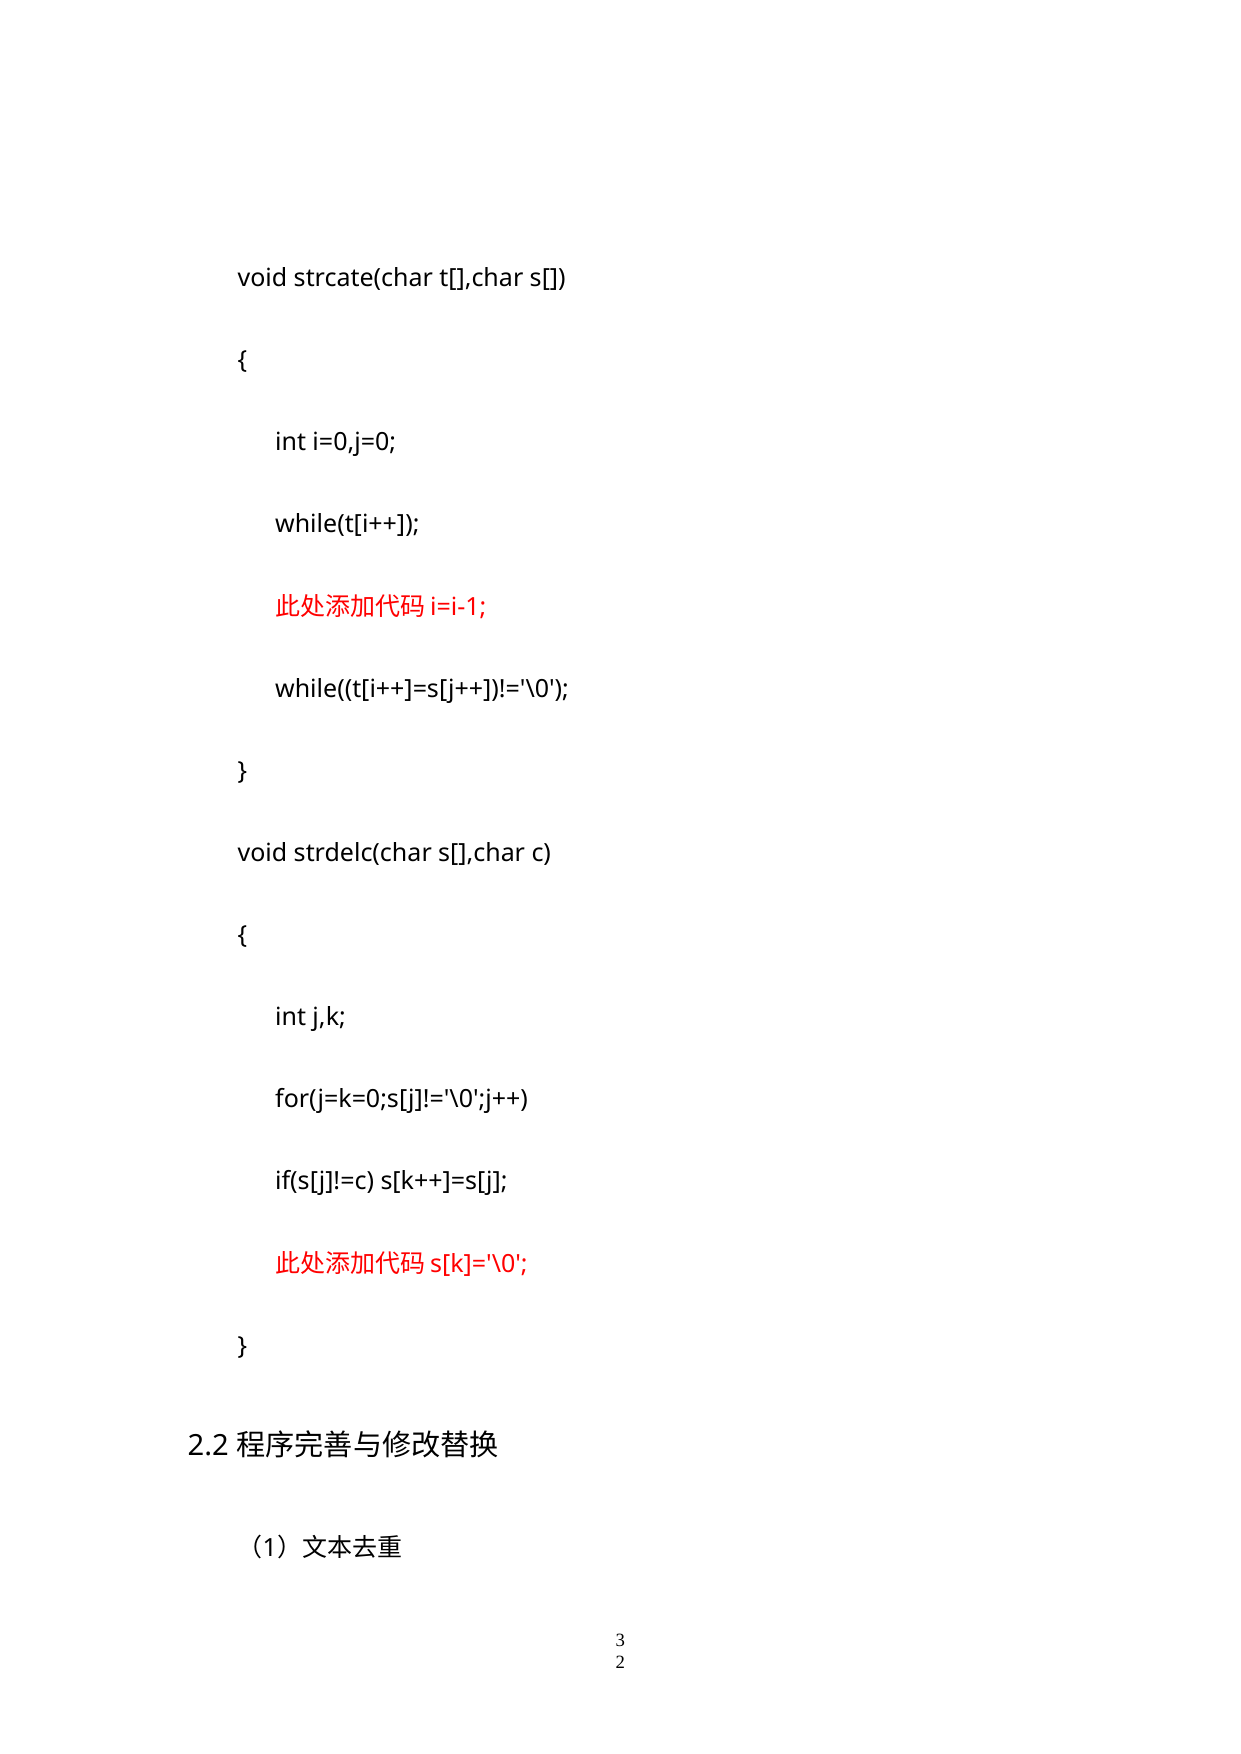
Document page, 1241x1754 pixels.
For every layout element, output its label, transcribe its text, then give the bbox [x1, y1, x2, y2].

text int j,k; [187, 983, 1053, 1048]
text void strcate(char t[],char s[]) [187, 244, 1053, 309]
subtitle 2.2 程序完善与修改替换 [187, 1410, 1053, 1475]
text while(t[i++]); [187, 490, 1053, 555]
text if(s[j]!=c) s[k++]=s[j]; [187, 1147, 1053, 1212]
text int i=0,j=0; [187, 408, 1053, 473]
text } [187, 1312, 1053, 1377]
text 此处添加代码i=i-1; [187, 572, 1053, 637]
text { [187, 326, 1053, 391]
text } [187, 737, 1053, 802]
text { [187, 901, 1053, 966]
text （1）文本去重 [187, 1513, 1053, 1578]
text 此处添加代码s[k]='\0'; [187, 1229, 1053, 1294]
text while((t[i++]=s[j++])!='\0'); [187, 655, 1053, 720]
text for(j=k=0;s[j]!='\0';j++) [187, 1065, 1053, 1130]
text void strdelc(char s[],char c) [187, 819, 1053, 884]
